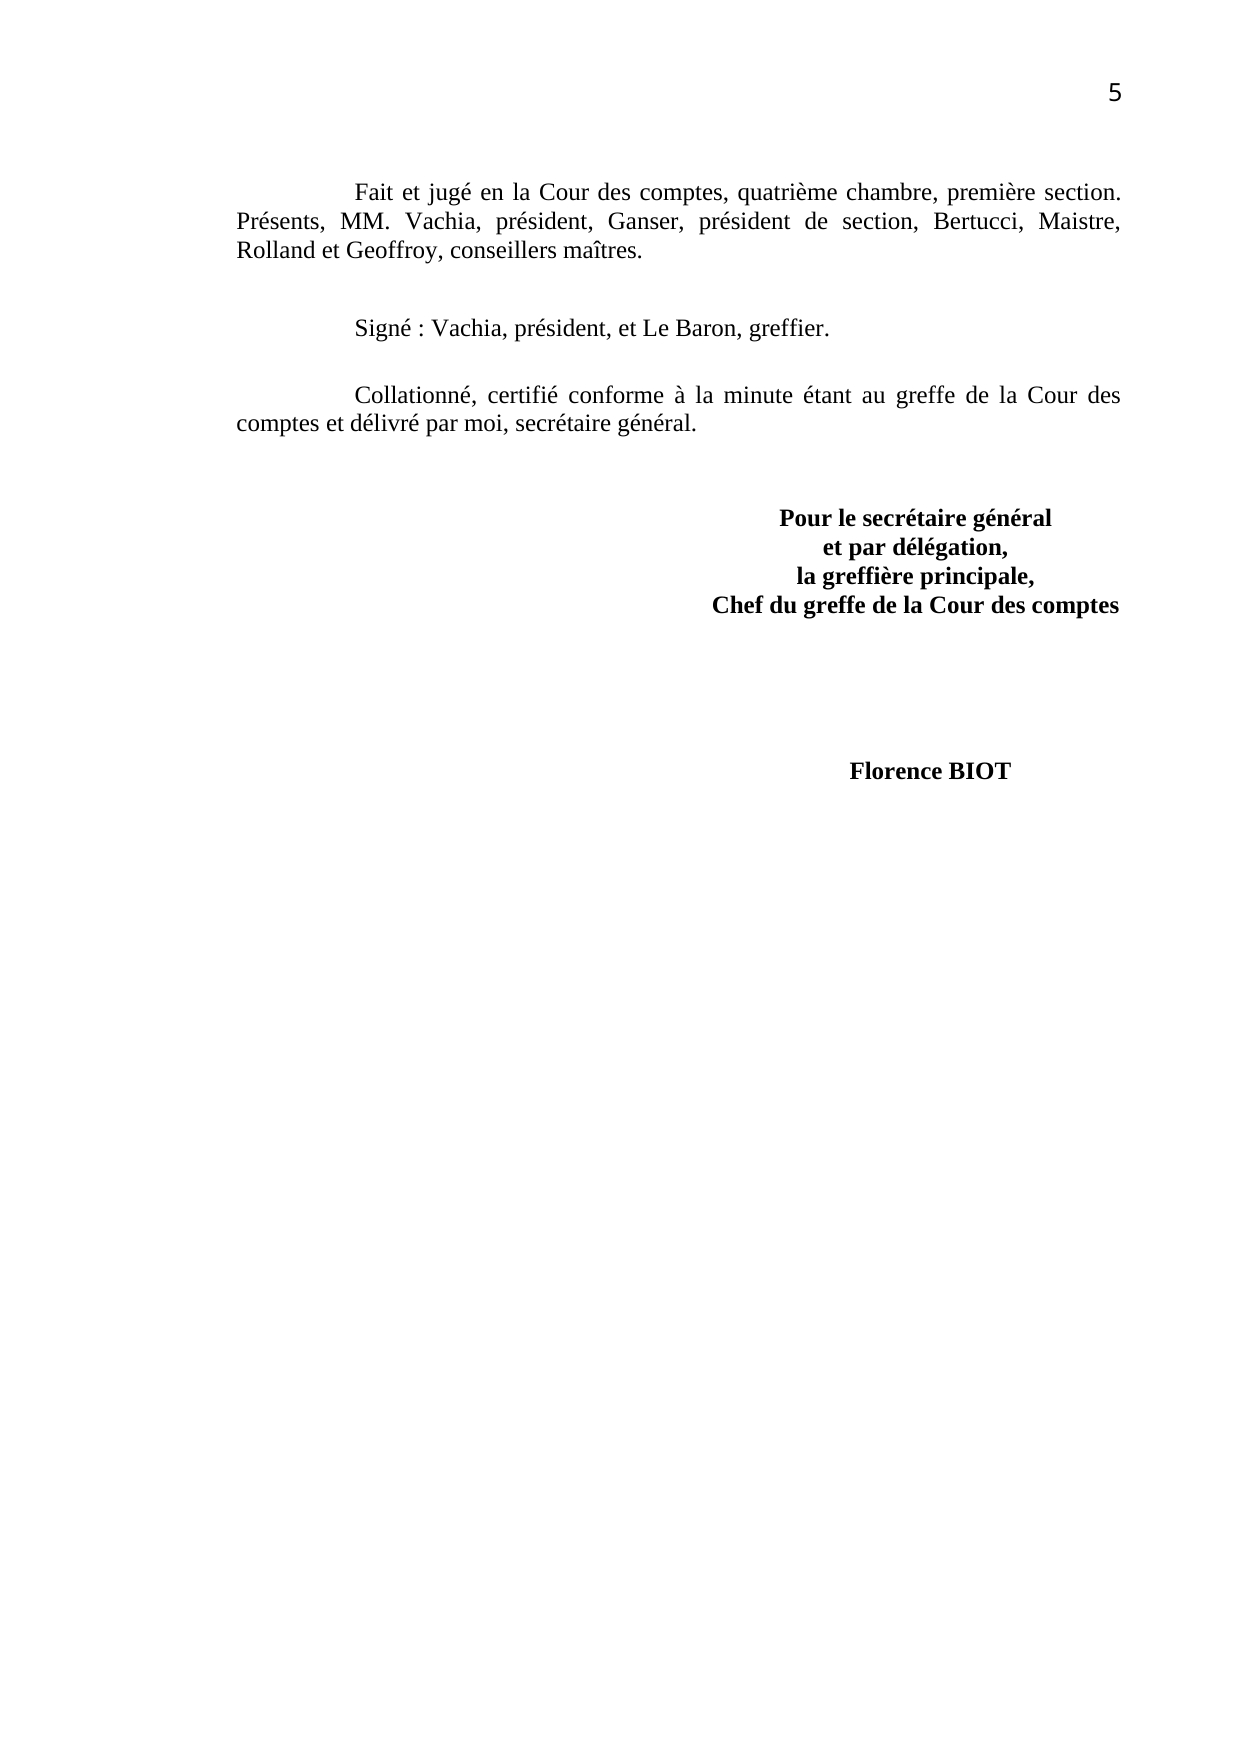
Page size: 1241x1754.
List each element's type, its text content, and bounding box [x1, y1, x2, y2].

text Collationné, certifié conforme à la minute étant au greffe de la Cour des comptes et délivré par moi, secrétaire général. [236, 380, 1122, 437]
text Signé : Vachia, président, et Le Baron, greffier. [236, 313, 1122, 342]
text Fait et jugé en la Cour des comptes, quatrième chambre, première section. Présents, MM. Vachia, président, Ganser, président de section, Bertucci, Maistre, Rolland et Geoffroy, conseillers maîtres. [236, 177, 1122, 263]
text la greffière principale, [236, 561, 1122, 590]
text Florence BIOT [236, 756, 1122, 785]
text Chef du greffe de la Cour des comptes [236, 590, 1122, 618]
text et par délégation, [236, 532, 1122, 561]
text Pour le secrétaire général [236, 503, 1122, 532]
